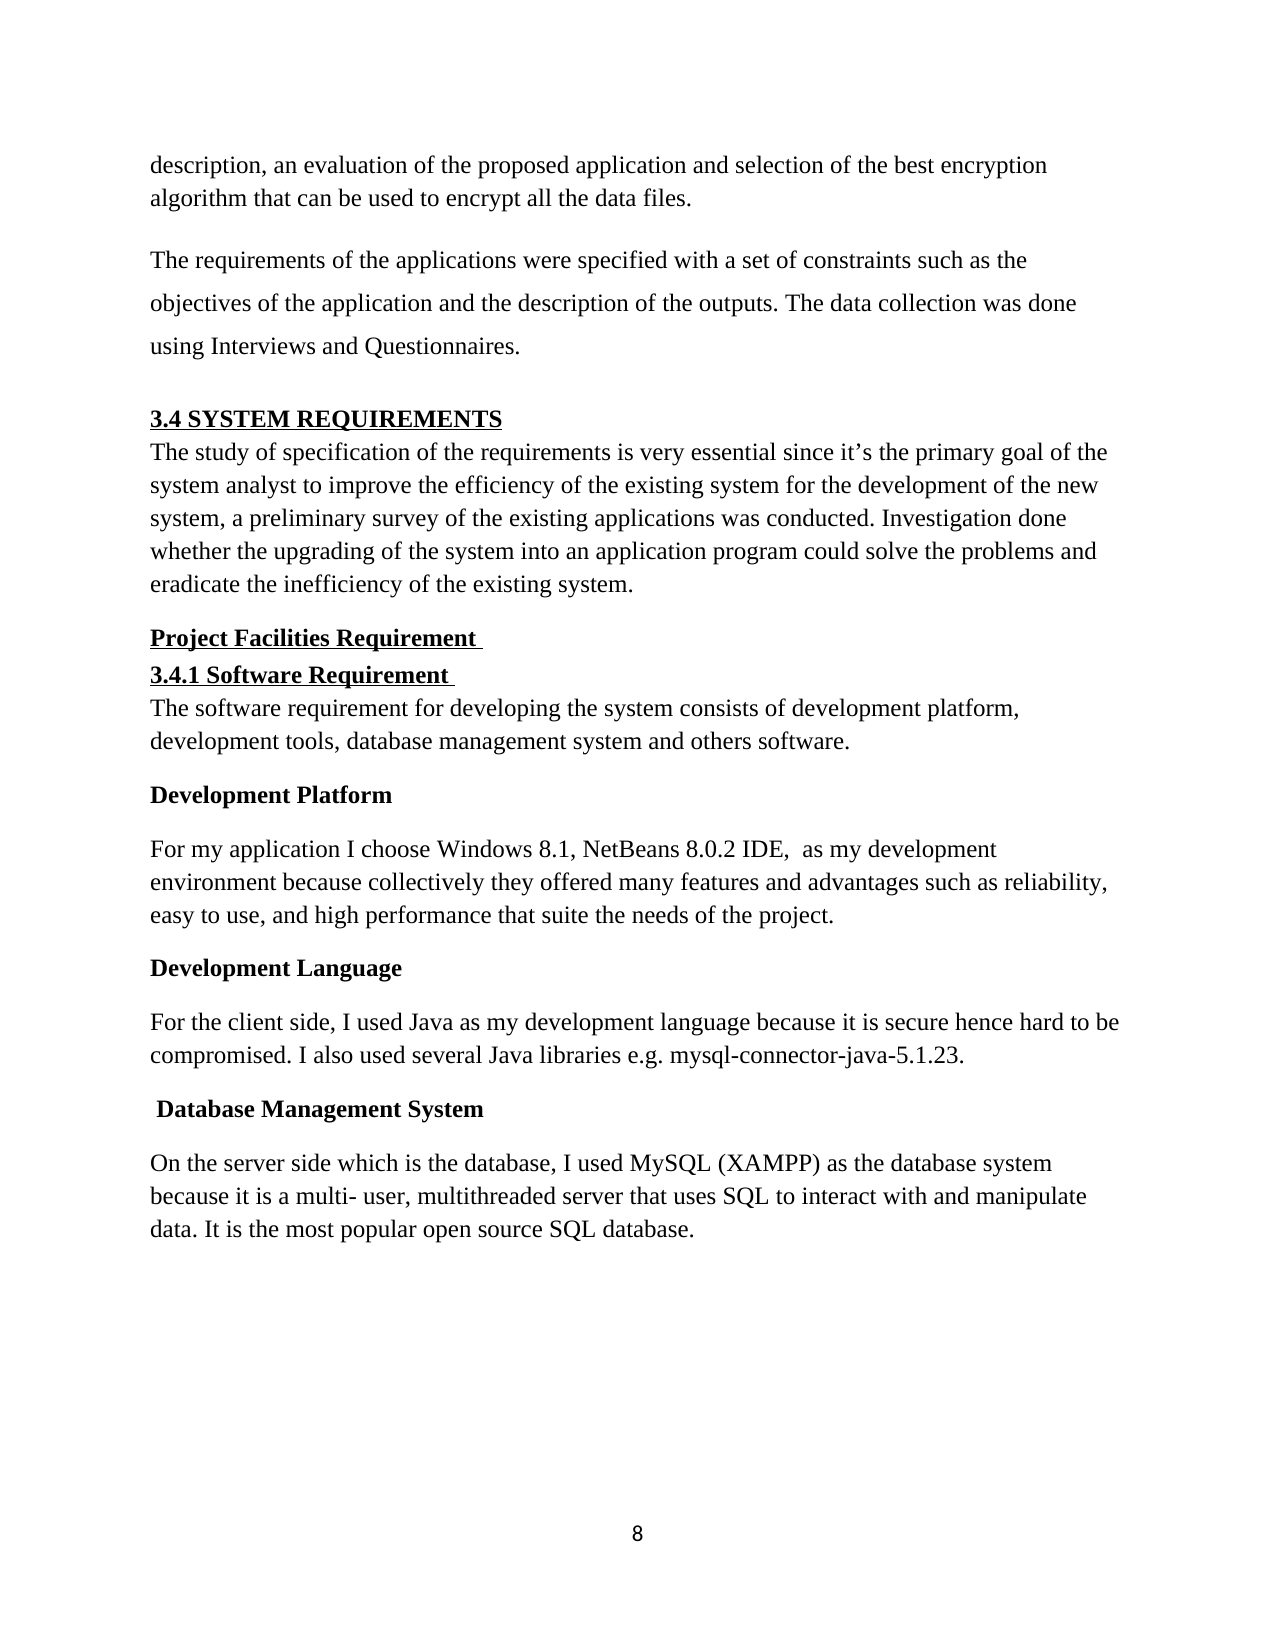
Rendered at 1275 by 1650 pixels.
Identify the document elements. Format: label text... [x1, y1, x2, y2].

text Database Management System [150, 1094, 1125, 1123]
subtitle 3.4 SYSTEM REQUIREMENTS [150, 404, 1125, 432]
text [150, 150, 1125, 212]
text Development Language [150, 953, 1125, 982]
text The software requirement for developing the system consists of development platform, development tools, database management system and others software. [150, 693, 1125, 755]
text Development Platform [150, 780, 1125, 808]
text For the client side, I used Java as my development language because it is secure hence hard to be compromised. I also used several Java libraries e.g. mysql-connector-java-5.1.23. [150, 1007, 1125, 1069]
subtitle Project Facilities Requirement [150, 623, 1125, 651]
subtitle 3.4.1 Software Requirement [150, 660, 1125, 689]
text The study of specification of the requirements is very essential since it’s the primary goal of the system analyst to improve the efficiency of the existing system for the development of the new system, a preliminary survey of the existing applications was conducted. Investigation done whether the upgrading of the system into an application program could solve the problems and eradicate the inefficiency of the existing system. [150, 437, 1125, 598]
text On the server side which is the database, I used MySQL (XAMPP) as the database system because it is a multi- user, multithreaded server that uses SQL to interact with and manipulate data. It is the most popular open source SQL database. [150, 1148, 1125, 1243]
text For my application I choose Windows 8.1, NetBeans 8.0.2 IDE, as my development environment because collectively they offered many features and advantages such as reliability, easy to use, and high performance that suite the needs of the project. [150, 834, 1125, 928]
text The requirements of the applications were specified with a set of constraints such as the objectives of the application and the description of the outputs. The data collection was done using Interviews and Questionnaires. [150, 245, 1125, 360]
